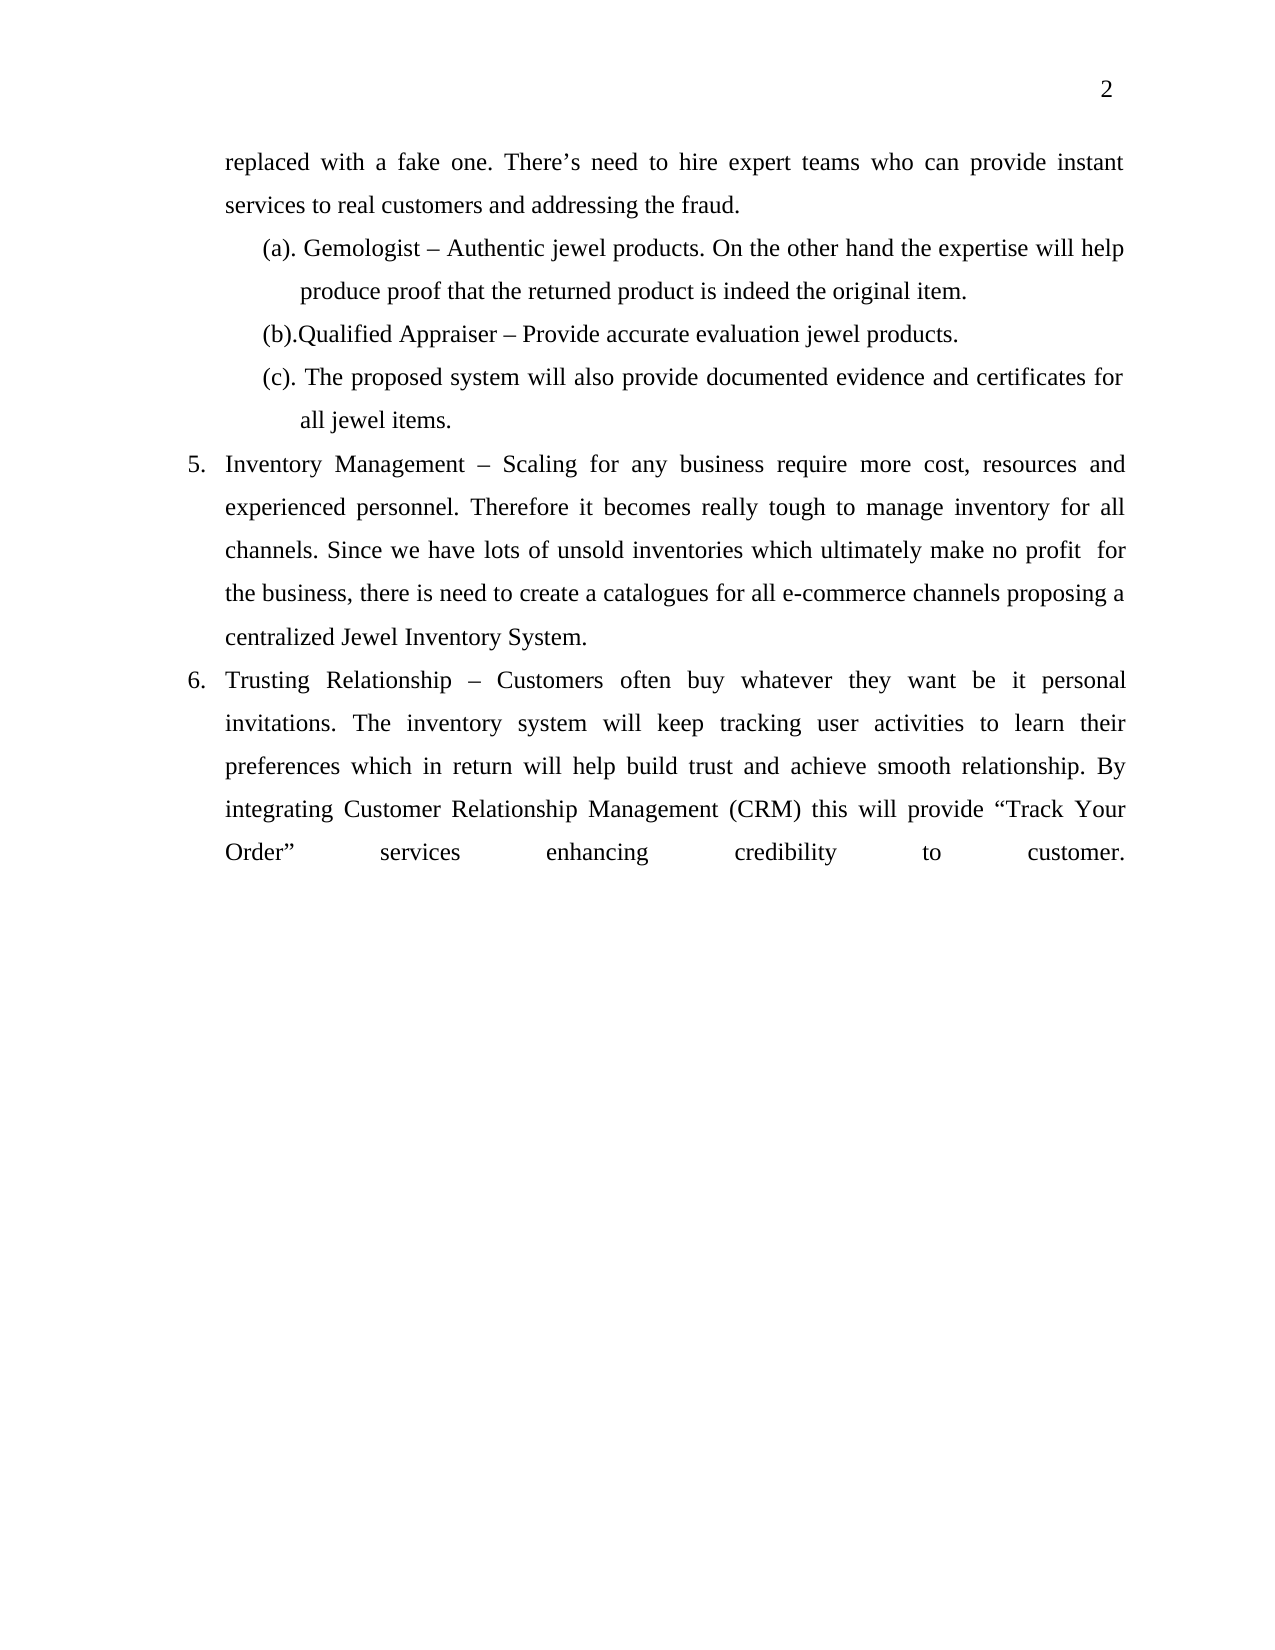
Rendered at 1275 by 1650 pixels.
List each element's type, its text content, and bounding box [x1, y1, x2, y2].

text (b).Qualified Appraiser – Provide accurate evaluation jewel products. [262, 319, 1267, 348]
text (c). The proposed system will also provide documented evidence and certificates for all jewel items. [262, 362, 1124, 434]
list Inventory Management – Scaling for any business require more cost, resources and experienced personnel. Therefore it becomes really tough to manage inventory for all channels. Since we have lots of unsold inventories which ultimately make no profit for the business, there is need to create a catalogues for all e-commerce channels proposing a centralized Jewel Inventory System. [187, 449, 1126, 650]
text replaced with a fake one. There’s need to hire expert teams who can provide instant services to real customers and addressing the fraud. [225, 147, 1124, 219]
text (a). Gemologist – Authentic jewel products. On the other hand the expertise will help produce proof that the returned product is indeed the original item. [262, 233, 1125, 305]
list Trusting Relationship – Customers often buy whatever they want be it personal invitations. The inventory system will keep tracking user activities to learn their preferences which in return will help build trust and achieve smooth relationship. By integrating Customer Relationship Management (CRM) this will provide “Track Your Order” services enhancing credibility to customer. [187, 665, 1127, 866]
